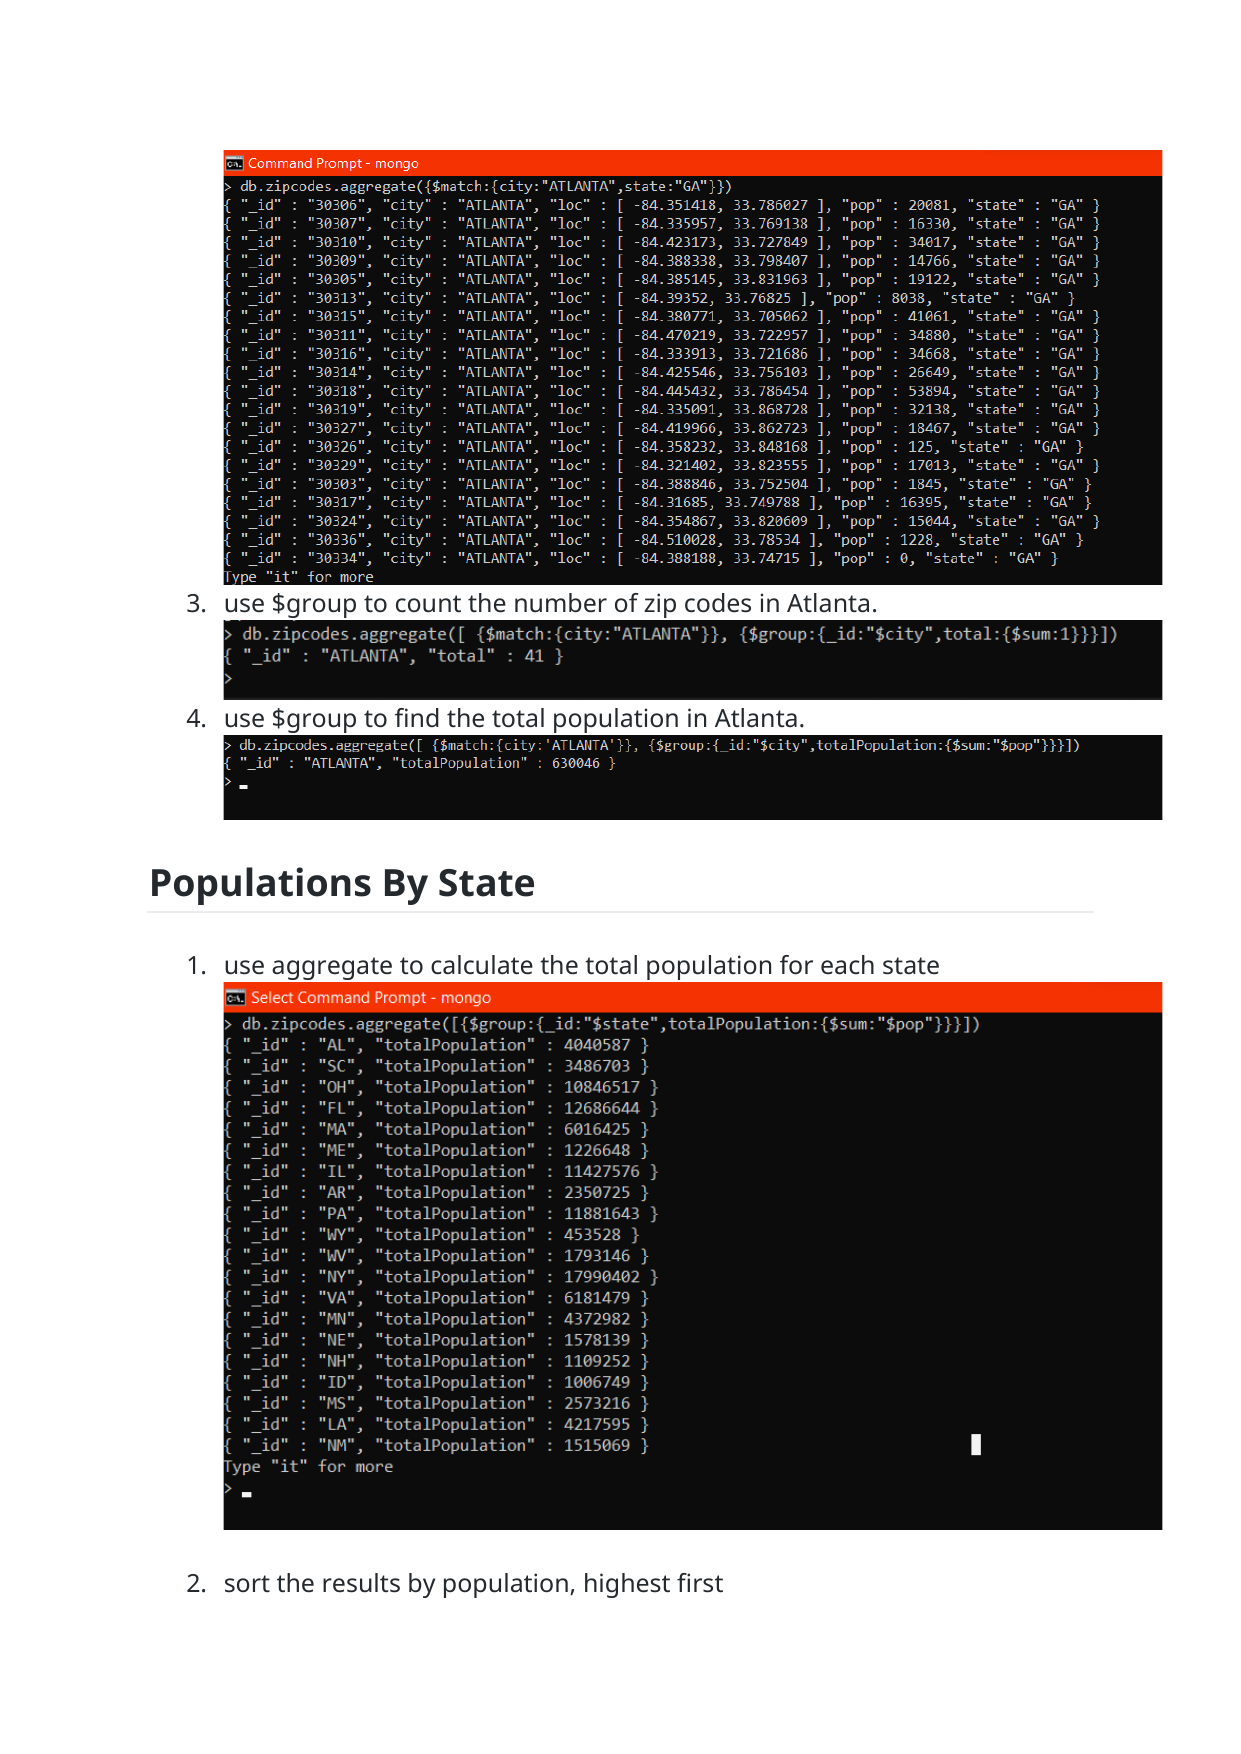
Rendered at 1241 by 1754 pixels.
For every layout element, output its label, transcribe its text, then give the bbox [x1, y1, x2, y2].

picture [223, 735, 1163, 820]
picture [223, 150, 1163, 585]
picture [223, 620, 1163, 700]
list use $group to count the number of zip codes in Atlanta. [186, 586, 1089, 620]
subtitle Populations By State [148, 856, 1035, 907]
list use aggregate to calculate the total population for each state [186, 948, 1089, 982]
list sort the results by population, highest first [186, 1565, 1089, 1599]
picture [223, 982, 1163, 1530]
list use $group to find the total population in Atlanta. [186, 700, 1089, 734]
